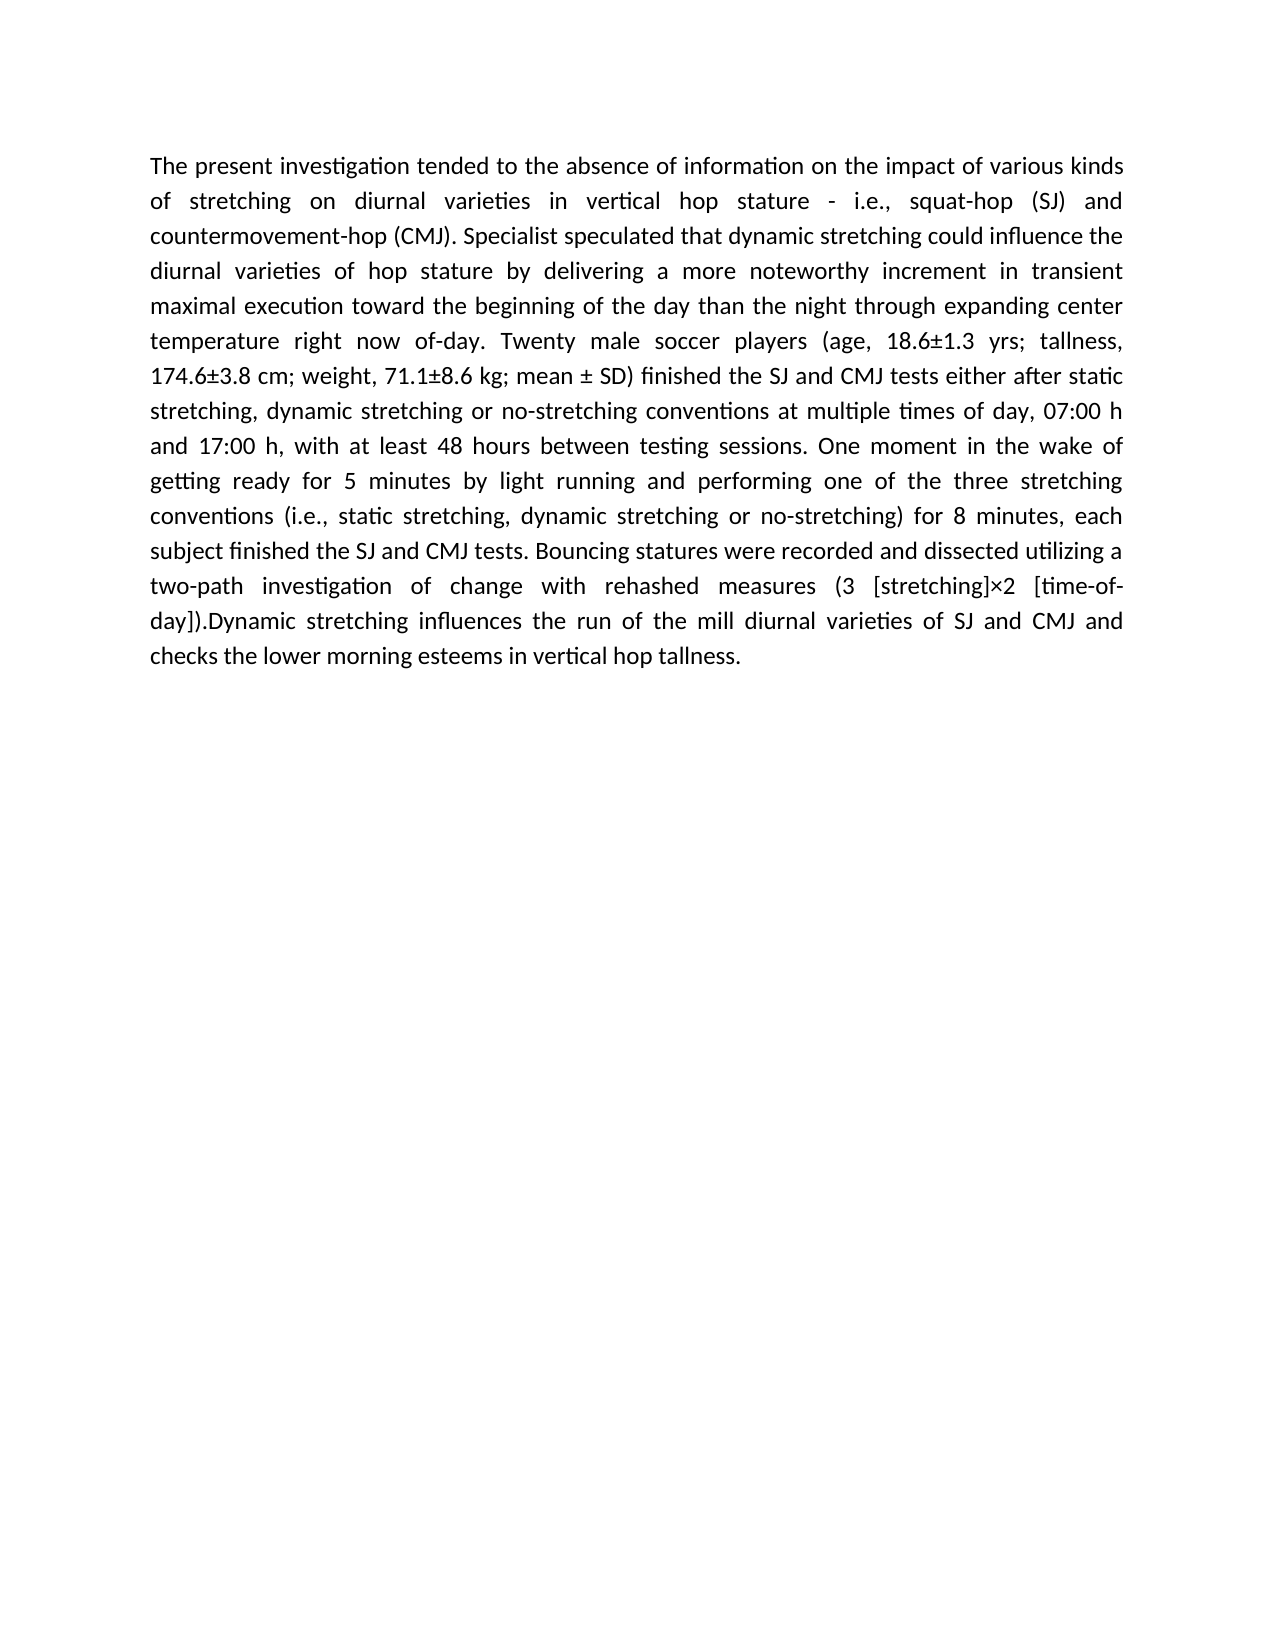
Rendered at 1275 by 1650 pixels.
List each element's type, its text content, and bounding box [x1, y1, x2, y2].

text The present investigation tended to the absence of information on the impact of various kinds of stretching on diurnal varieties in vertical hop stature - i.e., squat-hop (SJ) and countermovement-hop (CMJ). Specialist speculated that dynamic stretching could influence the diurnal varieties of hop stature by delivering a more noteworthy increment in transient maximal execution toward the beginning of the day than the night through expanding center temperature right now of-day. Twenty male soccer players (age, 18.6±1.3 yrs; tallness, 174.6±3.8 cm; weight, 71.1±8.6 kg; mean ± SD) finished the SJ and CMJ tests either after static stretching, dynamic stretching or no-stretching conventions at multiple times of day, 07:00 h and 17:00 h, with at least 48 hours between testing sessions. One moment in the wake of getting ready for 5 minutes by light running and performing one of the three stretching conventions (i.e., static stretching, dynamic stretching or no-stretching) for 8 minutes, each subject finished the SJ and CMJ tests. Bouncing statures were recorded and dissected utilizing a two-path investigation of change with rehashed measures (3 [stretching]×2 [time-of-day]).Dynamic stretching influences the run of the mill diurnal varieties of SJ and CMJ and checks the lower morning esteems in vertical hop tallness. [150, 150, 1125, 671]
